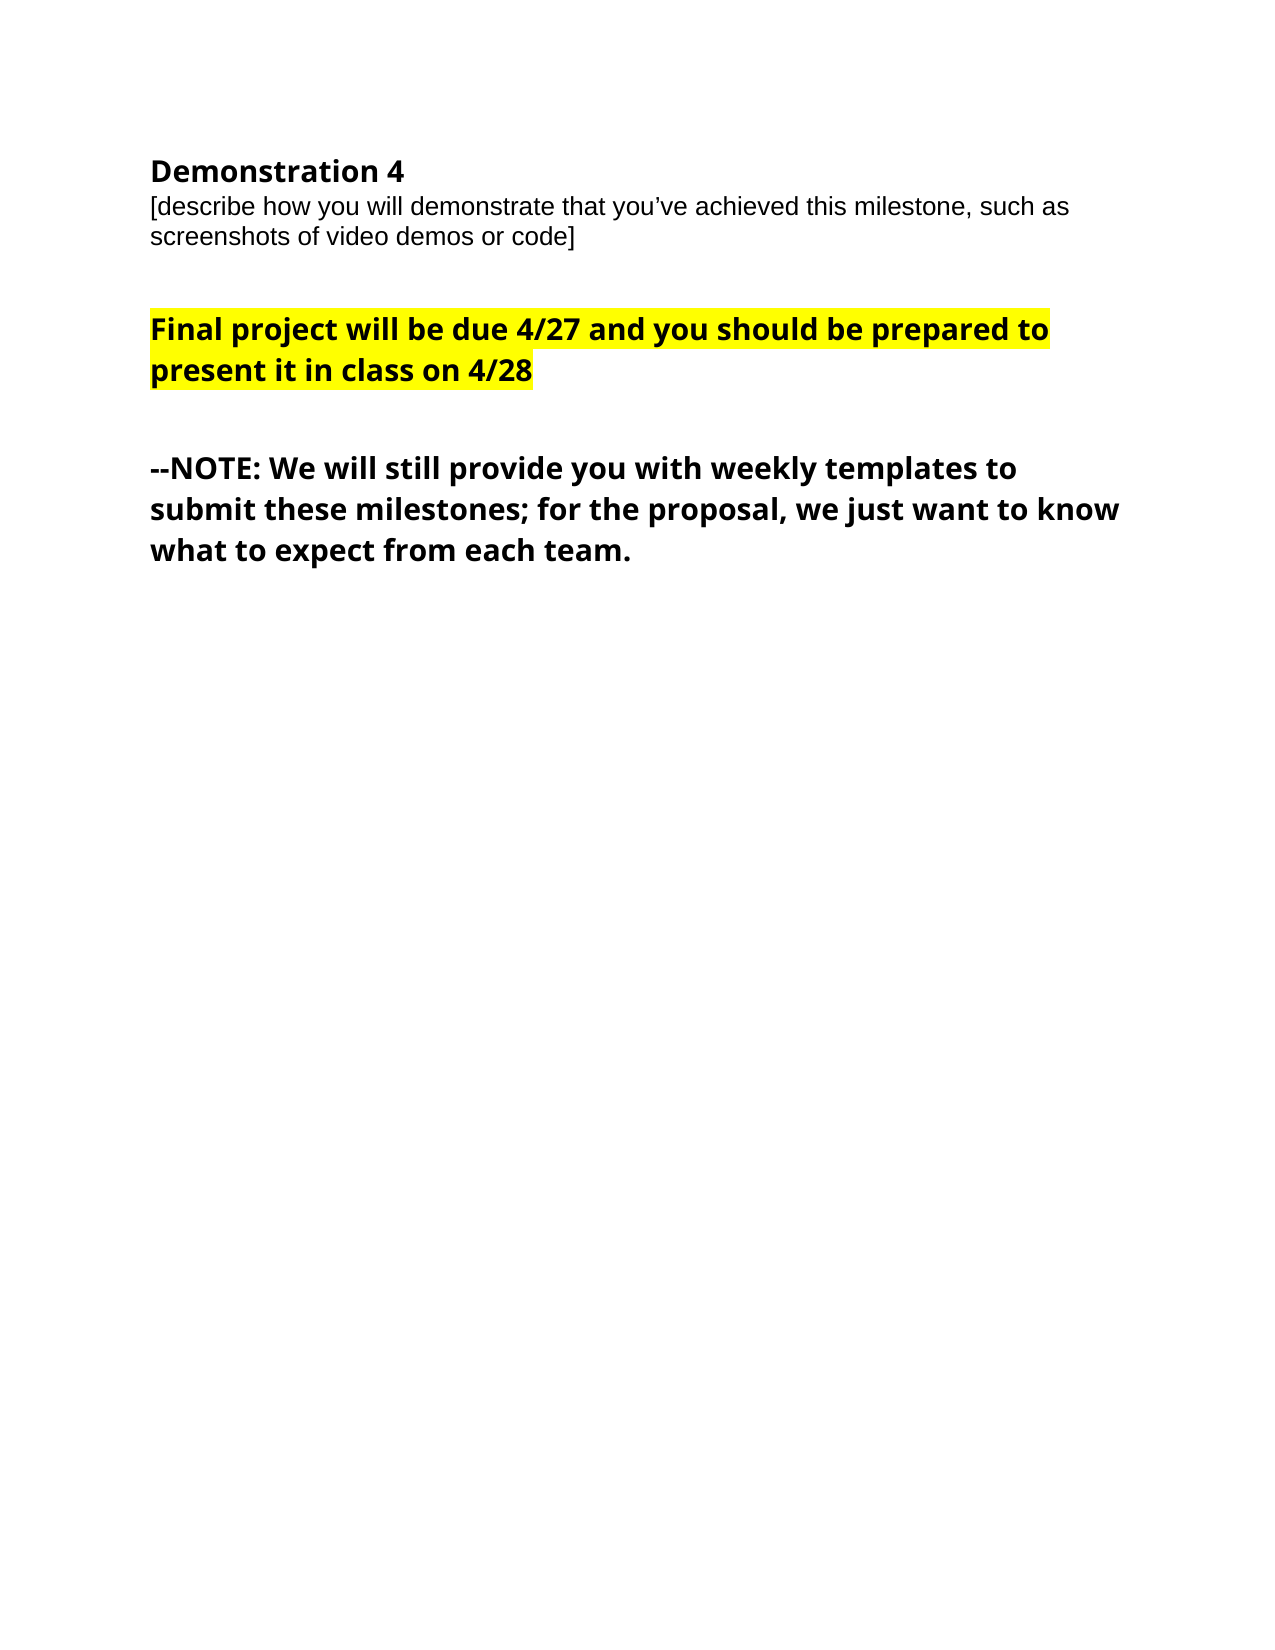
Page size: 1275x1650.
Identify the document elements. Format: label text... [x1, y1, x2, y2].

text --NOTE: We will still provide you with weekly templates to submit these milestones; for the proposal, we just want to know what to expect from each team. [150, 447, 1125, 570]
text Demonstration 4 [150, 150, 1125, 191]
text Final project will be due 4/27 and you should be prepared to present it in class on 4/28 [533, 308, 1125, 390]
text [150, 191, 1125, 251]
